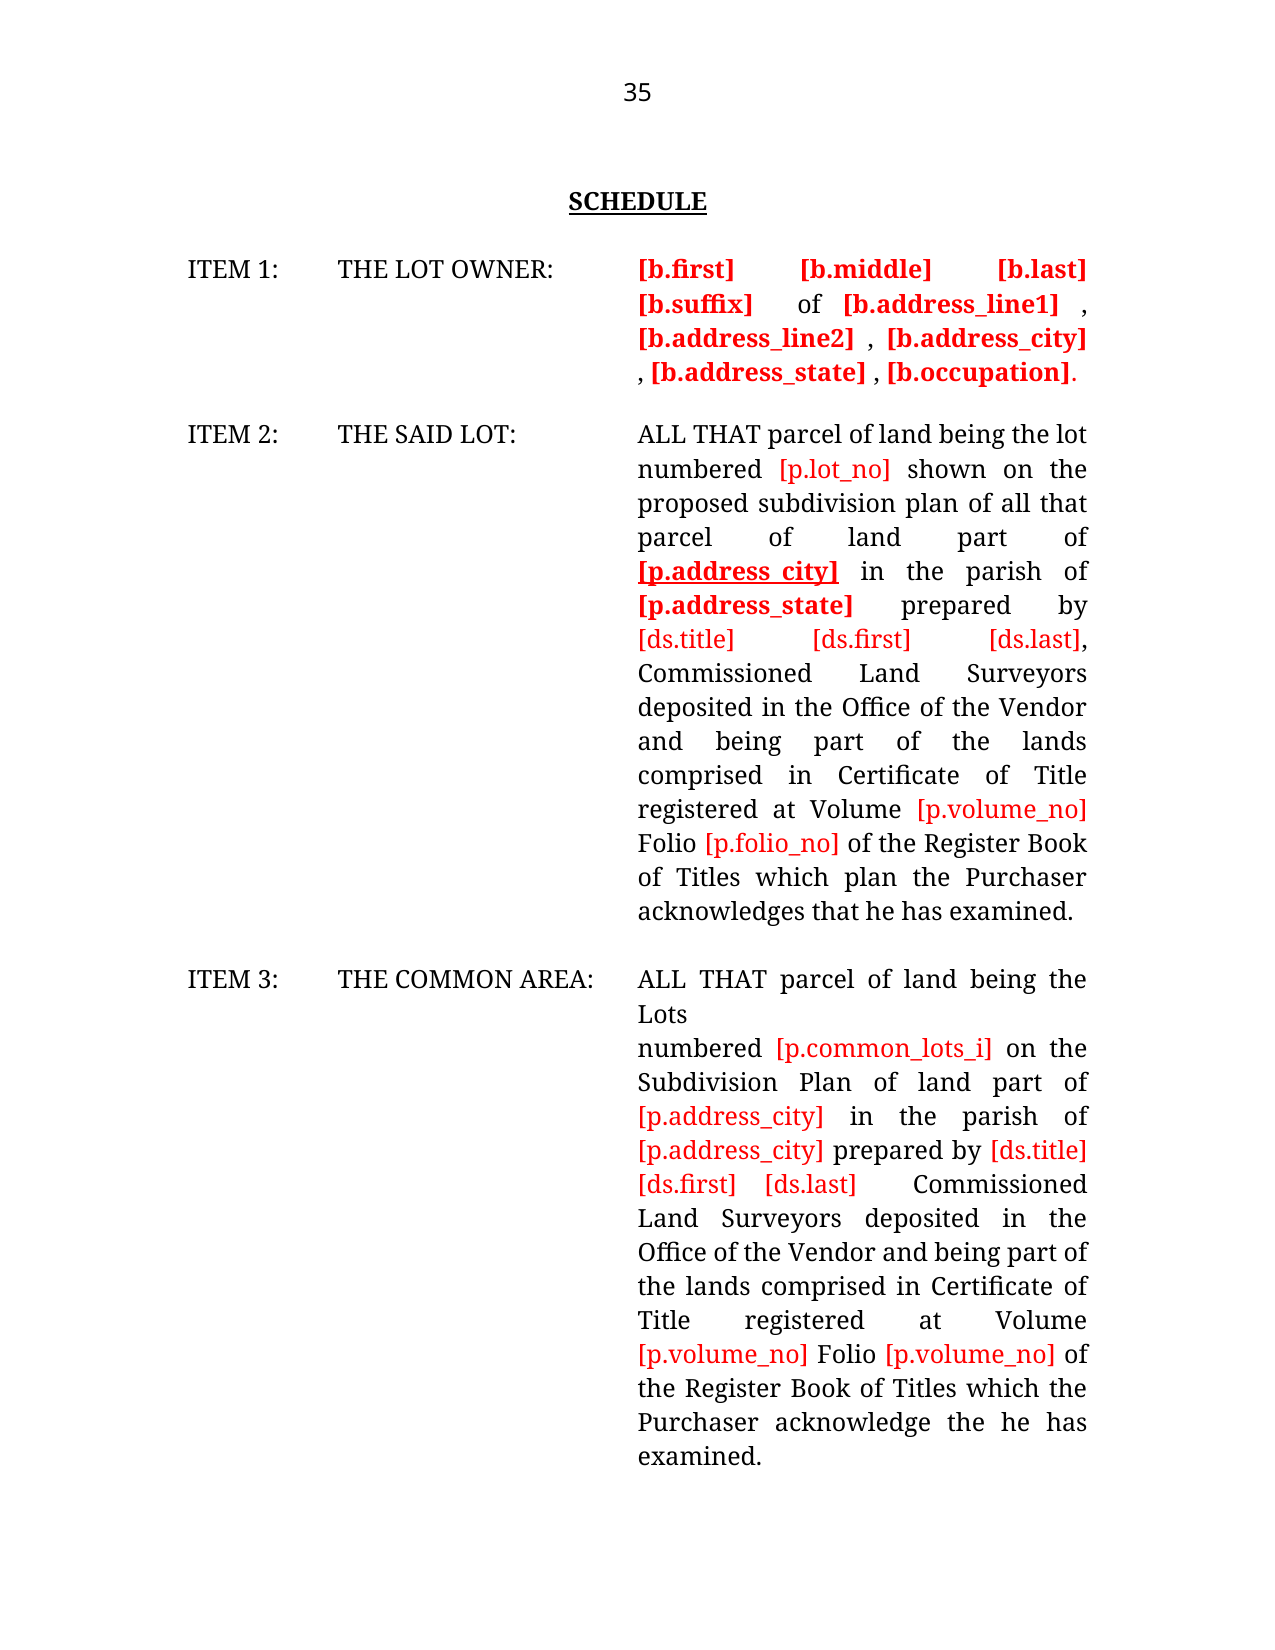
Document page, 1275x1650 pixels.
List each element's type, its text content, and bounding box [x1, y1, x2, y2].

text ITEM 1: THE LOT OWNER: [b.first] [b.middle] [b.last] [b.suffix] of [b.address_line1] , [b.address_line2] , [b.address_city] , [b.address_state] , [b.occupation]. [187, 252, 1087, 388]
text ITEM 2: THE SAID LOT: ALL THAT parcel of land being the lot numbered [p.lot_no] shown on the proposed subdivision plan of all that parcel of land part of [p.address_city] in the parish of [p.address_state] prepared by [ds.title] [ds.first] [ds.last], Commissioned Land Surveyors deposited in the Office of the Vendor and being part of the lands comprised in Certificate of Title registered at Volume [p.volume_no] Folio [p.folio_no] of the Register Book of Titles which plan the Purchaser acknowledges that he has examined. [187, 417, 1087, 928]
text SCHEDULE [187, 184, 1087, 218]
